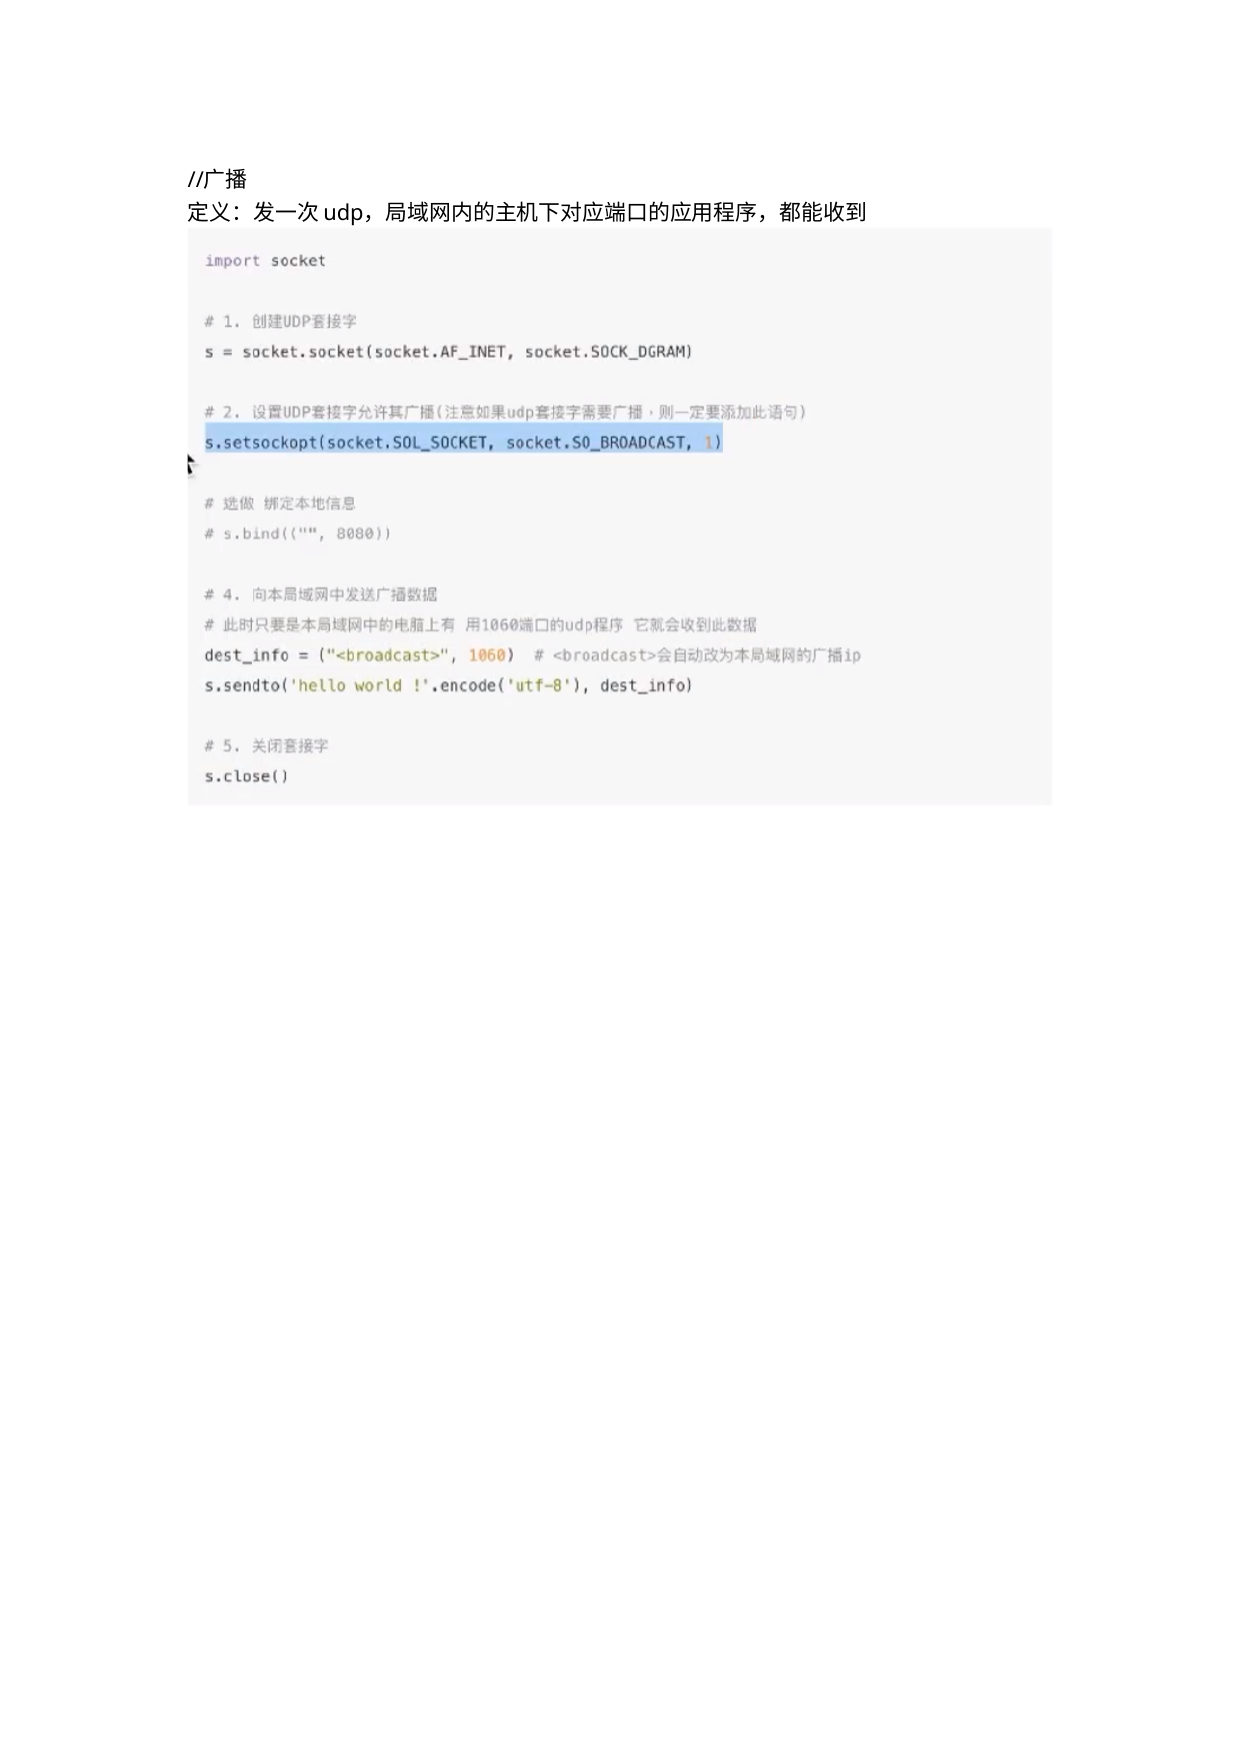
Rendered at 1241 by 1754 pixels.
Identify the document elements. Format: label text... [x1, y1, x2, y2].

picture [187, 227, 1053, 806]
text //广播 [187, 162, 1053, 194]
text 定义：发一次udp，局域网内的主机下对应端口的应用程序，都能收到 [187, 194, 1053, 227]
